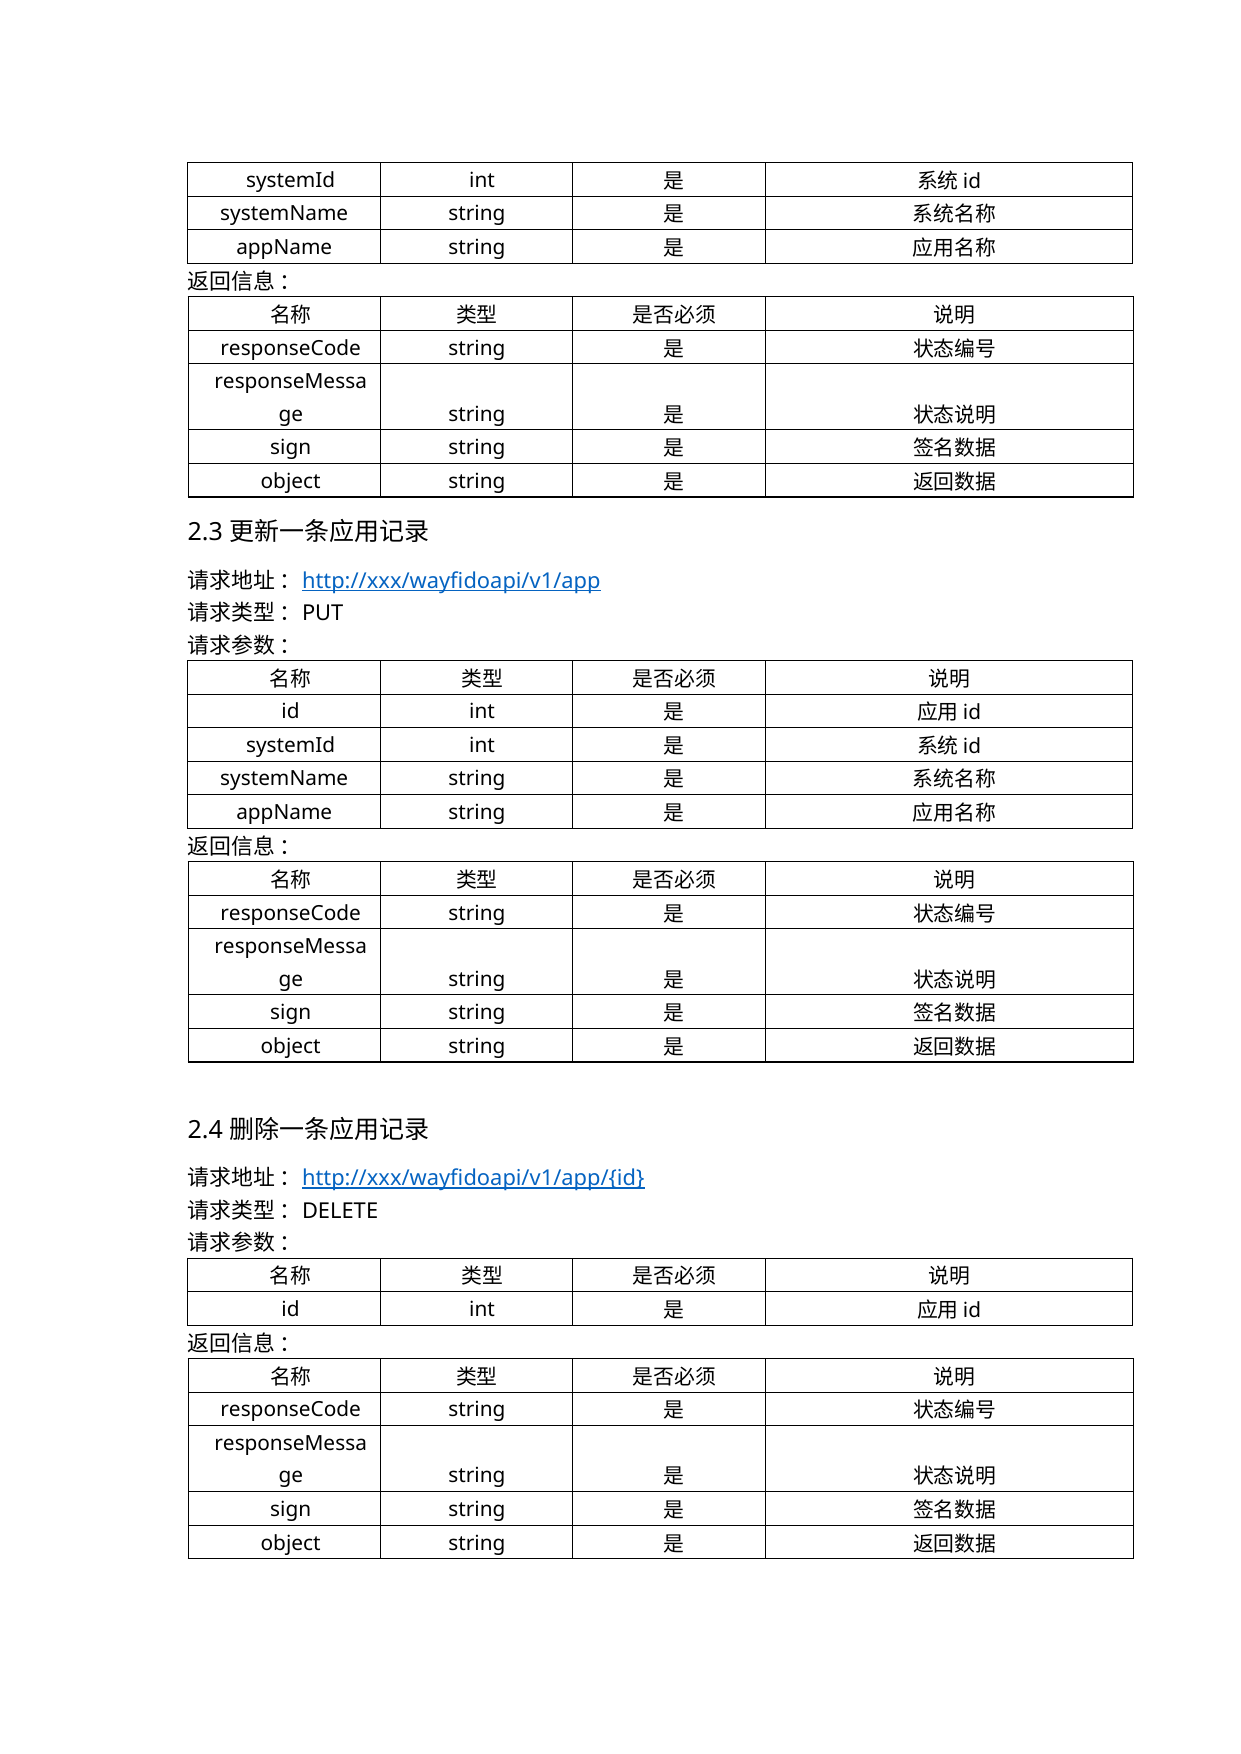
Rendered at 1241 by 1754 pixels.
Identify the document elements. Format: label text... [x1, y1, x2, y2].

table_cell sign [189, 1492, 380, 1525]
table_header 类型 [381, 862, 572, 895]
table_cell 是 [573, 896, 765, 928]
table_cell systemName [188, 762, 380, 794]
table_cell 是 [573, 1393, 765, 1425]
table_header 是否必须 [573, 1359, 765, 1392]
table_header 说明 [766, 1259, 1132, 1291]
text 请求类型 ：DELETE [187, 1192, 1053, 1225]
table_header 类型 [381, 1359, 572, 1392]
table_header 是否必须 [573, 1259, 765, 1291]
table_cell 是 [573, 1526, 765, 1558]
table_header 说明 [766, 297, 1133, 330]
table_header 类型 [381, 661, 572, 693]
table_cell 系统id [766, 163, 1132, 196]
table_header 类型 [381, 297, 572, 330]
table_cell 系统名称 [766, 197, 1132, 229]
table_cell 是 [573, 197, 765, 229]
table_cell 状态编号 [766, 896, 1133, 928]
table_header 类型 [381, 1259, 572, 1291]
table_cell 是 [573, 995, 765, 1028]
table_cell sign [189, 430, 380, 463]
subtitle 2.4 删除一条应用记录 [187, 1095, 1053, 1160]
table_cell 是 [573, 163, 765, 196]
table_cell 是 [573, 1492, 765, 1525]
table_cell 返回数据 [766, 464, 1133, 496]
table_cell 是 [573, 464, 765, 496]
table_cell string [381, 430, 572, 463]
text 返回信息 ： [187, 1326, 1053, 1358]
table_header 名称 [189, 1359, 380, 1392]
table_cell sign [189, 995, 380, 1028]
table_cell 是 [573, 762, 765, 794]
table_cell 是 [573, 1029, 765, 1061]
table_cell object [189, 1526, 380, 1558]
table_cell 是 [573, 728, 765, 761]
table_cell 是 [573, 695, 765, 727]
table_cell string [381, 929, 572, 994]
table_cell responseCode [189, 1393, 380, 1425]
table_cell systemName [188, 197, 380, 229]
table_cell responseCode [189, 331, 380, 363]
table_cell 签名数据 [766, 995, 1133, 1028]
table_cell systemId [188, 728, 380, 761]
table_header 说明 [766, 661, 1132, 693]
table_cell 返回数据 [766, 1029, 1133, 1061]
table_header 是否必须 [573, 862, 765, 895]
text 请求参数 ： [187, 627, 1053, 660]
table_cell string [381, 995, 572, 1028]
table_header 名称 [188, 1259, 380, 1291]
table_cell appName [188, 795, 380, 828]
table_cell string [381, 1526, 572, 1558]
text 请求参数 ： [187, 1225, 1053, 1257]
text 请求类型 ：PUT [187, 595, 1053, 627]
table_cell 状态编号 [766, 331, 1133, 363]
table_cell string [381, 331, 572, 363]
table_cell 签名数据 [766, 1492, 1133, 1525]
table_header 是否必须 [573, 661, 765, 693]
table_header 名称 [188, 661, 380, 693]
table_cell 是 [573, 364, 765, 429]
table_cell id [188, 1292, 380, 1324]
table_cell int [381, 728, 572, 761]
table_cell 系统名称 [766, 762, 1132, 794]
table_cell id [188, 695, 380, 727]
table_cell string [381, 1029, 572, 1061]
table_cell 是 [573, 1292, 765, 1324]
subtitle 2.3 更新一条应用记录 [187, 497, 1053, 562]
table_cell int [381, 1292, 572, 1324]
table_cell 是 [573, 230, 765, 263]
table_cell responseMessage [189, 1426, 380, 1491]
table_header 是否必须 [573, 297, 765, 330]
table_cell string [381, 1393, 572, 1425]
table_cell 是 [573, 795, 765, 828]
table_cell string [381, 896, 572, 928]
table_cell int [381, 163, 572, 196]
table_cell 应用名称 [766, 795, 1132, 828]
table_cell object [189, 1029, 380, 1061]
text 返回信息 ： [187, 829, 1053, 861]
table_cell responseMessage [189, 929, 380, 994]
table_header 说明 [766, 862, 1133, 895]
text 请求地址 ：http://xxx/wayfidoapi/v1/app/{id} [187, 1160, 1053, 1192]
table_cell 状态说明 [766, 1426, 1133, 1491]
table_cell 状态说明 [766, 364, 1133, 429]
table_header 名称 [189, 862, 380, 895]
table_cell object [189, 464, 380, 496]
text 请求地址 ：http://xxx/wayfidoapi/v1/app [187, 562, 1053, 595]
table_cell 应用id [766, 695, 1132, 727]
table_header 说明 [766, 1359, 1133, 1392]
table_cell 应用id [766, 1292, 1132, 1324]
table_cell string [381, 1492, 572, 1525]
table_cell 是 [573, 1426, 765, 1491]
table_cell 是 [573, 331, 765, 363]
table_cell string [381, 795, 572, 828]
table_cell string [381, 364, 572, 429]
table_cell 是 [573, 929, 765, 994]
table_cell 签名数据 [766, 430, 1133, 463]
table_cell string [381, 197, 572, 229]
table_cell systemId [188, 163, 380, 196]
table_cell responseCode [189, 896, 380, 928]
table_cell 返回数据 [766, 1526, 1133, 1558]
table_cell 是 [573, 430, 765, 463]
table_cell 应用名称 [766, 230, 1132, 263]
table_cell string [381, 1426, 572, 1491]
table_cell string [381, 230, 572, 263]
table_cell 状态说明 [766, 929, 1133, 994]
table_cell int [381, 695, 572, 727]
table_cell 状态编号 [766, 1393, 1133, 1425]
table_cell appName [188, 230, 380, 263]
table_cell string [381, 762, 572, 794]
table_cell string [381, 464, 572, 496]
table_cell responseMessage [189, 364, 380, 429]
table_header 名称 [189, 297, 380, 330]
text 返回信息 ： [187, 264, 1053, 296]
table_cell 系统id [766, 728, 1132, 761]
